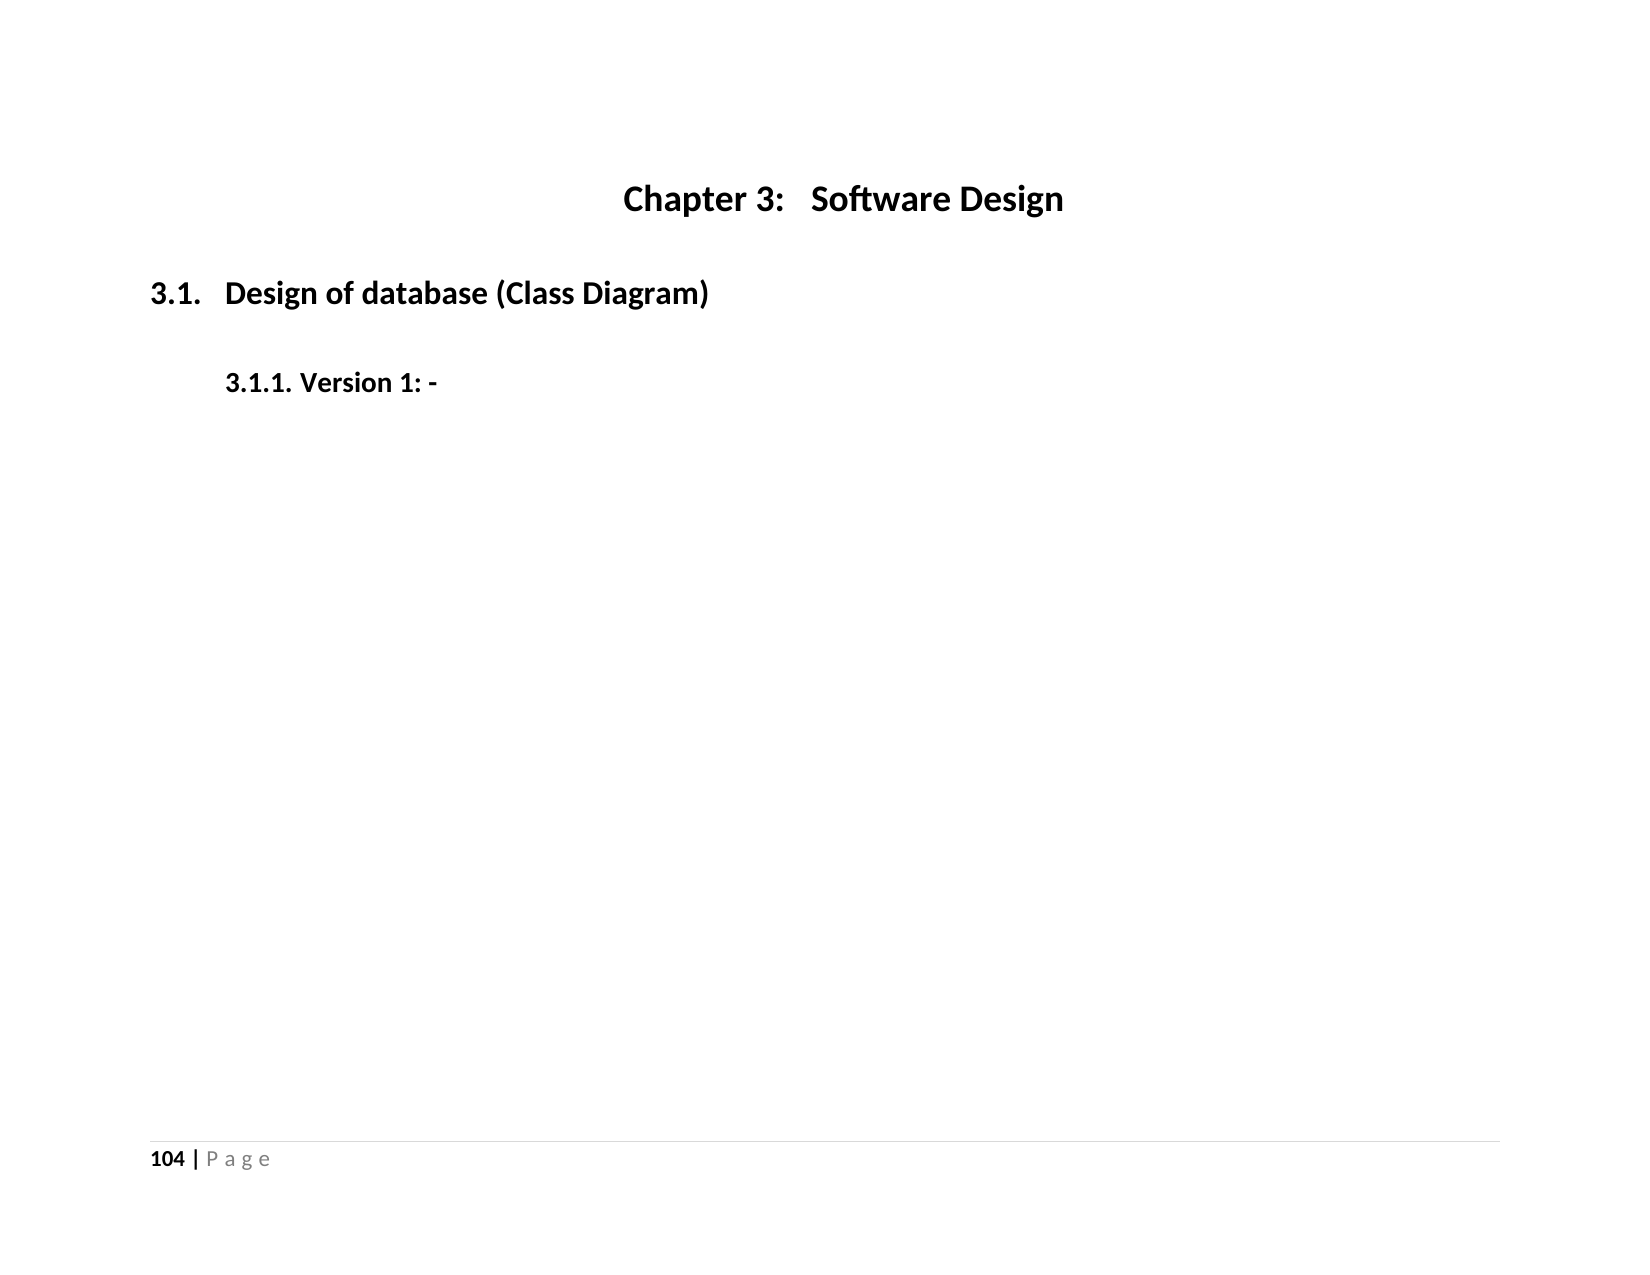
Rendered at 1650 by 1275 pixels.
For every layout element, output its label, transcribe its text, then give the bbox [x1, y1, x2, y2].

list Design of database (Class Diagram) [150, 272, 1500, 313]
list Software Design [187, 175, 1500, 221]
list Version 1: - [225, 364, 1500, 399]
